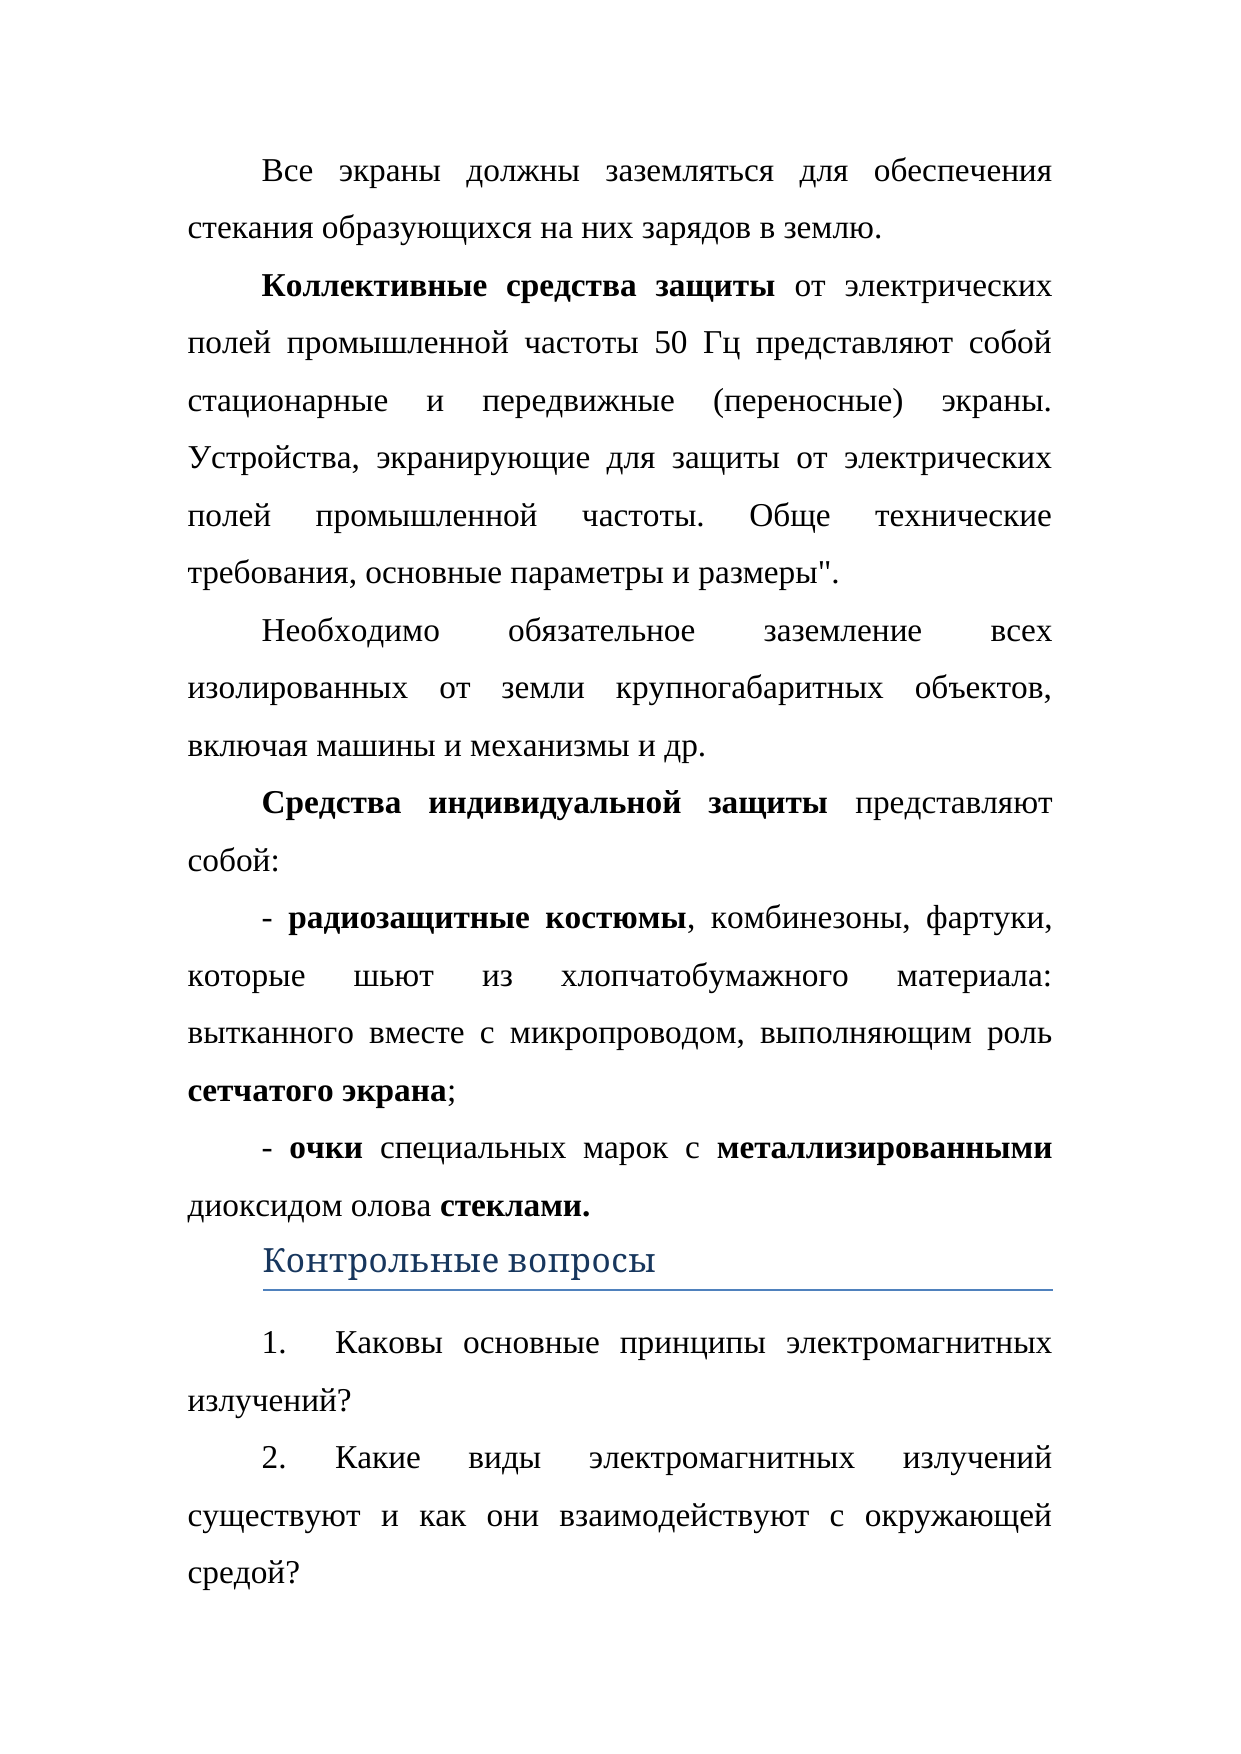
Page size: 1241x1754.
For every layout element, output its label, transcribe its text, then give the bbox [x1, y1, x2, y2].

text Необходимо обязательное заземление всех изолированных от земли крупногабаритных объектов, включая машины и механизмы и др. [187, 610, 1053, 763]
text - очки специальных марок с металлизированными диоксидом олова стеклами. [187, 1127, 1053, 1223]
list Контрольные вопросы [262, 1242, 1053, 1291]
text - радиозащитные костюмы, комбинезоны, фартуки, которые шьют из хлопчатобумажного материала: вытканного вместе с микропроводом, выполняющим роль сетчатого экрана; [187, 897, 1053, 1108]
text Все экраны должны заземляться для обеспечения стекания образующихся на них зарядов в землю. [187, 150, 1053, 246]
list Какие виды электромагнитных излучений существуют и как они взаимодействуют с окружающей средой? [187, 1437, 1053, 1591]
text Коллективные средства защиты от электрических полей промышленной частоты 50 Гц представляют собой стационарные и передвижные (переносные) экраны. Устройства, экранирующие для защиты от электрических полей промышленной частоты. Обще технические требования, основные параметры и размеры". [187, 265, 1053, 591]
text Средства индивидуальной защиты представляют собой: [187, 782, 1053, 878]
list Каковы основные принципы электромагнитных излучений? [187, 1322, 1053, 1418]
